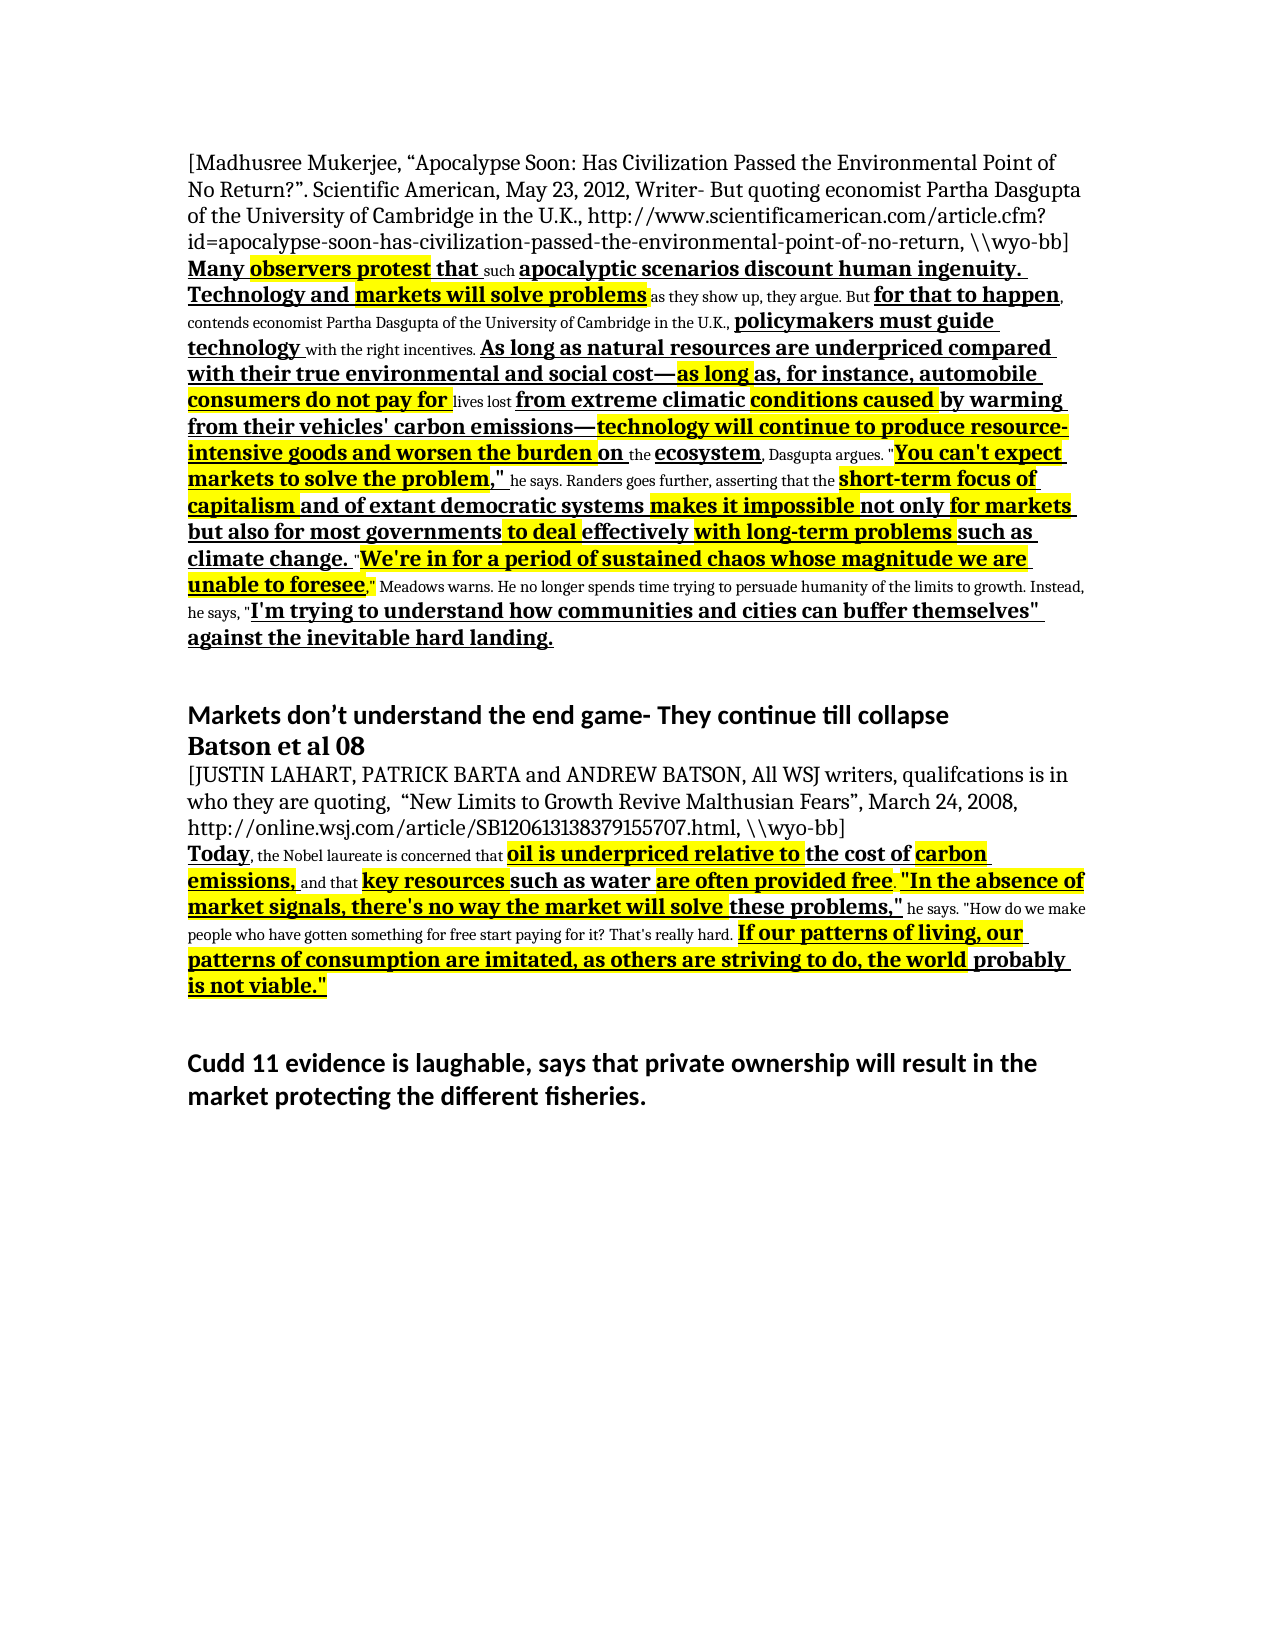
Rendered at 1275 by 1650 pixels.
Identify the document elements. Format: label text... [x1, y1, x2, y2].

text [JUSTIN LAHART, PATRICK BARTA and ANDREW BATSON, All WSJ writers, qualifcations is in who they are quoting, “New Limits to Growth Revive Malthusian Fears”, March 24, 2008, http://online.wsj.com/article/SB120613138379155707.html, \\wyo-bb] [187, 762, 1087, 841]
subtitle Markets don’t understand the end game- They continue till collapse [187, 698, 1087, 731]
text Many observers protest that such apocalyptic scenarios discount human ingenuity. Technology and markets will solve problems as they show up, they argue. But for that to happen, contends economist Partha Dasgupta of the University of Cambridge in the U.K., policymakers must guide technology with the right incentives. As long as natural resources are underpriced compared with their true environmental and social cost—as long as, for instance, automobile consumers do not pay for lives lost from extreme climatic conditions caused by warming from their vehicles' carbon emissions—technology will continue to produce resource-intensive goods and worsen the burden on the ecosystem, Dasgupta argues. "You can't expect markets to solve the problem," he says. Randers goes further, asserting that the short-term focus of capitalism and of extant democratic systems makes it impossible not only for markets but also for most governments to deal effectively with long-term problems such as climate change. "We're in for a period of sustained chaos whose magnitude we are unable to foresee," Meadows warns. He no longer spends time trying to persuade humanity of the limits to growth. Instead, he says, "I'm trying to understand how communities and cities can buffer themselves" against the inevitable hard landing. [187, 255, 1087, 651]
text Batson et al 08 [187, 731, 1087, 762]
subtitle Cudd 11 evidence is laughable, says that private ownership will result in the market protecting the different fisheries. [187, 1046, 1087, 1112]
text [Madhusree Mukerjee, “Apocalypse Soon: Has Civilization Passed the Environmental Point of No Return?”. Scientific American, May 23, 2012, Writer- But quoting economist Partha Dasgupta of the University of Cambridge in the U.K., http://www.scientificamerican.com/article.cfm?id=apocalypse-soon-has-civilization-passed-the-environmental-point-of-no-return, \\wyo-bb] [187, 150, 1087, 255]
text Today, the Nobel laureate is concerned that oil is underpriced relative to the cost of carbon emissions, and that key resources such as water are often provided free. "In the absence of market signals, there's no way the market will solve these problems," he says. "How do we make people who have gotten something for free start paying for it? That's really hard. If our patterns of living, our patterns of consumption are imitated, as others are striving to do, the world probably is not viable." [187, 841, 1087, 999]
